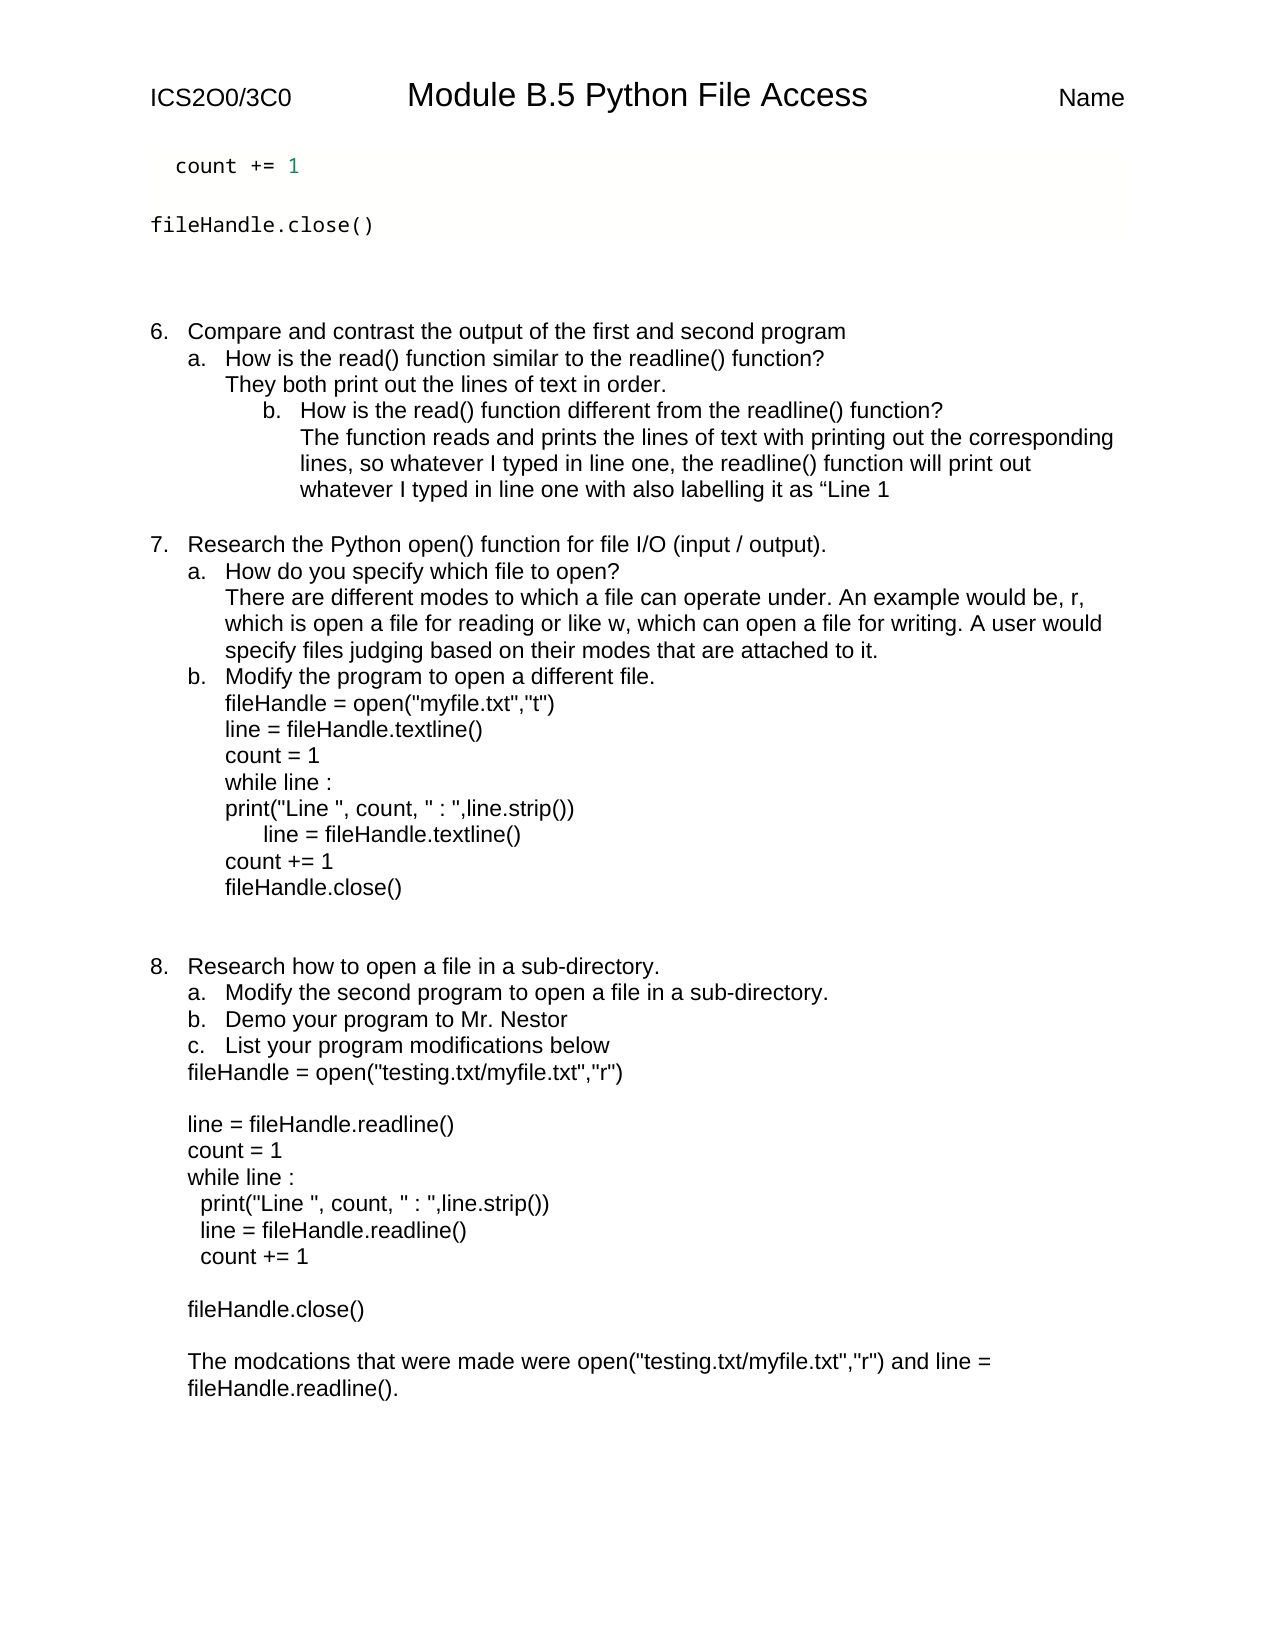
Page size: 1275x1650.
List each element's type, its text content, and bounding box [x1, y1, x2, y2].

list fileHandle.close() [225, 874, 1125, 900]
list How is the read() function similar to the readline() function? [187, 344, 1125, 371]
list They both print out the lines of text in order. [225, 371, 1125, 397]
list Demo your program to Mr. Nestor [187, 1006, 1125, 1032]
list fileHandle = open("testing.txt/myfile.txt","r") [187, 1058, 1125, 1085]
list line = fileHandle.textline() [225, 716, 1125, 742]
list There are different modes to which a file can operate under. An example would be, r, which is open a file for reading or like w, which can open a file for writing. A user would specify files judging based on their modes that are attached to it. [225, 584, 1125, 663]
list List your program modifications below [187, 1032, 1125, 1058]
list line = fileHandle.readline() [187, 1111, 1125, 1137]
list Modify the program to open a different file. [187, 663, 1125, 689]
list count = 1 [187, 1137, 1125, 1164]
list How is the read() function different from the readline() function? The function reads and prints the lines of text with printing out the corresponding lines, so whatever I typed in line one, the readline() function will print out whatever I typed in line one with also labelling it as “Line 1 [262, 397, 1125, 531]
list count = 1 [225, 742, 1125, 768]
list while line : [187, 1164, 1125, 1190]
list while line : [225, 768, 1125, 795]
text count += 1 [150, 150, 1125, 180]
list print("Line ", count, " : ",line.strip()) [187, 1190, 1125, 1217]
list count += 1 [187, 1243, 1125, 1269]
list The modcations that were made were open("testing.txt/myfile.txt","r") and line = fileHandle.readline(). [187, 1348, 1125, 1401]
list Research how to open a file in a sub-directory. [150, 953, 1125, 979]
list fileHandle = open("myfile.txt","t") [225, 689, 1125, 716]
list line = fileHandle.textline() [225, 821, 1125, 848]
text fileHandle.close() [150, 209, 1125, 239]
list Compare and contrast the output of the first and second program [150, 318, 1125, 344]
list Research the Python open() function for file I/O (input / output). [150, 531, 1125, 558]
list Modify the second program to open a file in a sub-directory. [187, 979, 1125, 1006]
list count += 1 [225, 848, 1125, 874]
list print("Line ", count, " : ",line.strip()) [225, 795, 1125, 821]
list line = fileHandle.readline() [187, 1217, 1125, 1243]
list fileHandle.close() [187, 1296, 1125, 1322]
list How do you specify which file to open? [187, 558, 1125, 584]
